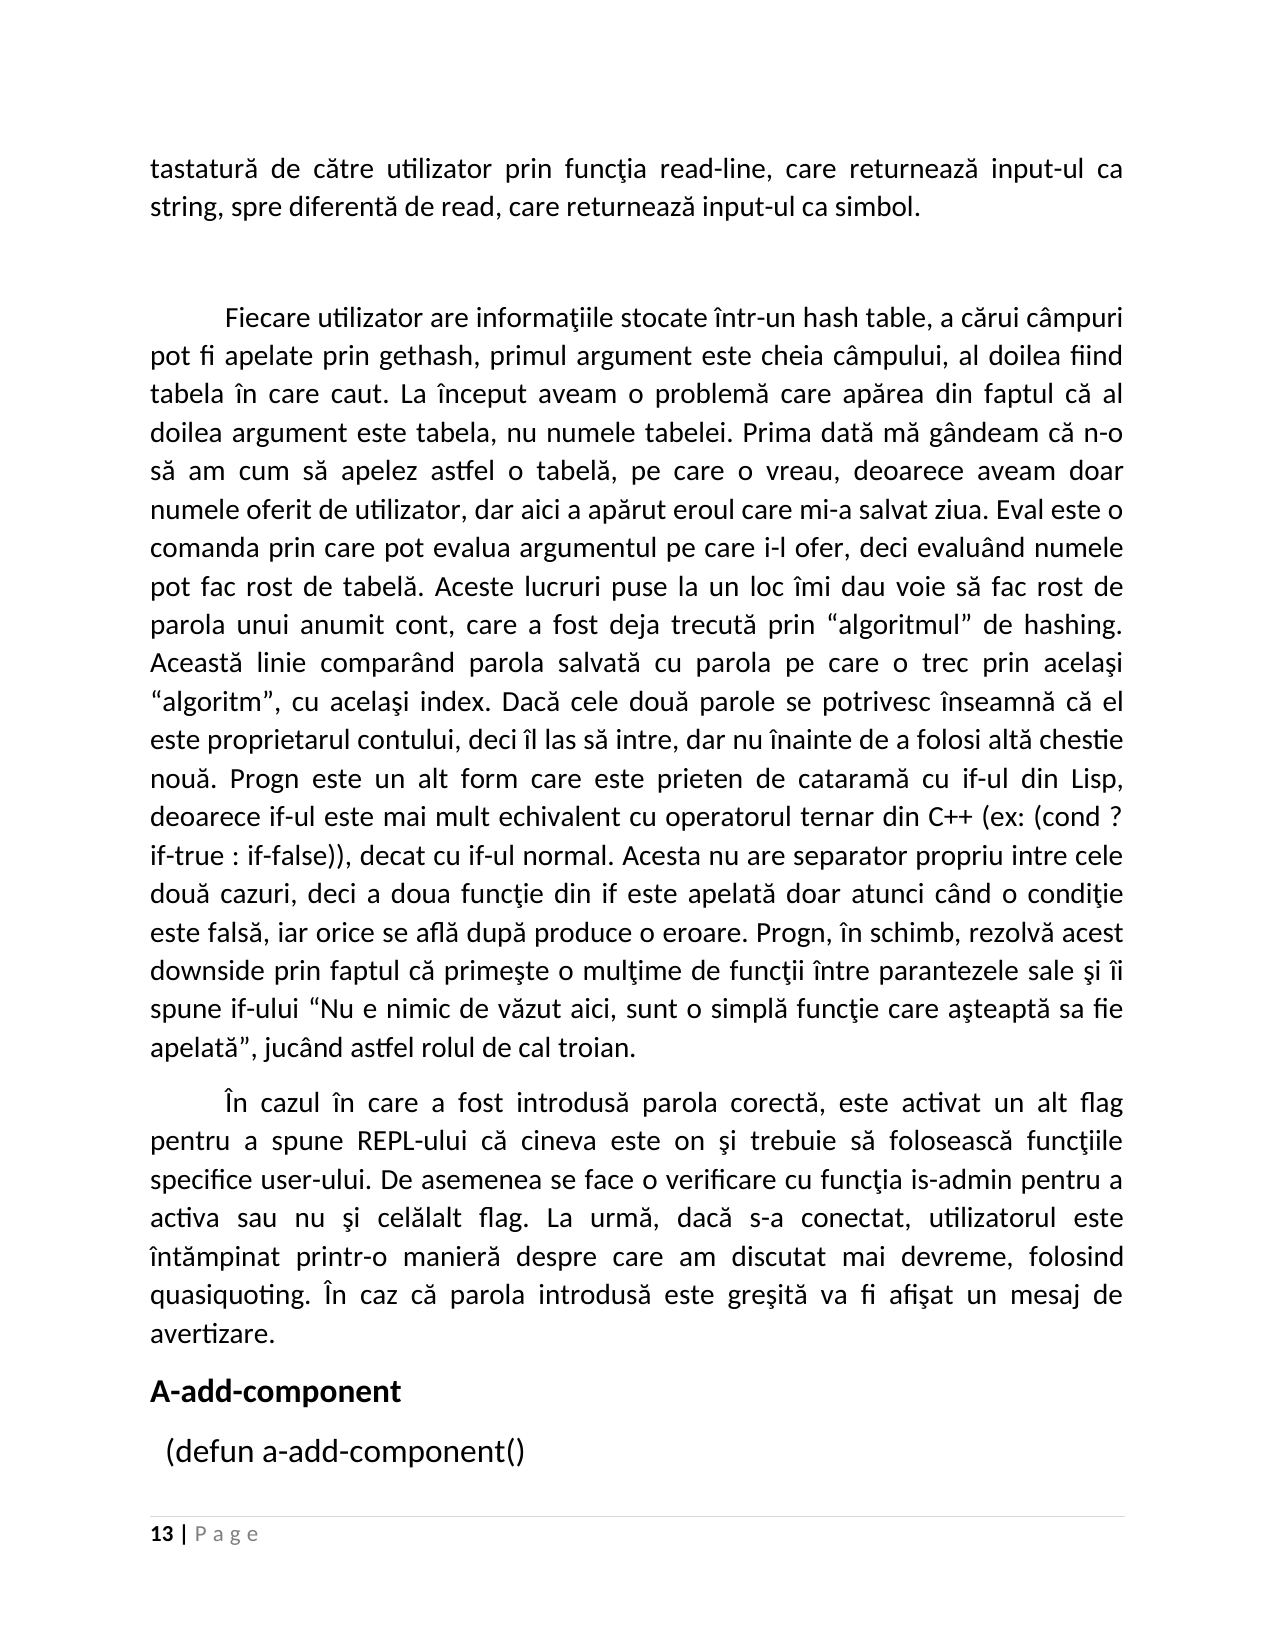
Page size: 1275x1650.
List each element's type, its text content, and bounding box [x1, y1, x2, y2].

text A-add-component [150, 1370, 1125, 1411]
text Fiecare utilizator are informaţiile stocate într-un hash table, a cărui câmpuri pot fi apelate prin gethash, primul argument este cheia câmpului, al doilea fiind tabela în care caut. La început aveam o problemă care apărea din faptul că al doilea argument este tabela, nu numele tabelei. Prima dată mă gândeam că n-o să am cum să apelez astfel o tabelă, pe care o vreau, deoarece aveam doar numele oferit de utilizator, dar aici a apărut eroul care mi-a salvat ziua. Eval este o comanda prin care pot evalua argumentul pe care i-l ofer, deci evaluând numele pot fac rost de tabelă. Aceste lucruri puse la un loc îmi dau voie să fac rost de parola unui anumit cont, care a fost deja trecută prin “algoritmul” de hashing. Această linie comparând parola salvată cu parola pe care o trec prin acelaşi “algoritm”, cu acelaşi index. Dacă cele două parole se potrivesc înseamnă că el este proprietarul contului, deci îl las să intre, dar nu înainte de a folosi altă chestie nouă. Progn este un alt form care este prieten de cataramă cu if-ul din Lisp, deoarece if-ul este mai mult echivalent cu operatorul ternar din C++ (ex: (cond ? if-true : if-false)), decat cu if-ul normal. Acesta nu are separator propriu intre cele două cazuri, deci a doua funcţie din if este apelată doar atunci când o condiţie este falsă, iar orice se află după produce o eroare. Progn, în schimb, rezolvă acest downside prin faptul că primeşte o mulţime de funcţii între parantezele sale şi îi spune if-ului “Nu e nimic de văzut aici, sunt o simplă funcţie care aşteaptă sa fie apelată”, jucând astfel rolul de cal troian. [150, 299, 1125, 1064]
text (defun a-add-component() [150, 1430, 1125, 1471]
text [150, 150, 1125, 224]
text În cazul în care a fost introdusă parola corectă, este activat un alt flag pentru a spune REPL-ului că cineva este on şi trebuie să folosească funcţiile specifice user-ului. De asemenea se face o verificare cu funcţia is-admin pentru a activa sau nu şi celălalt flag. La urmă, dacă s-a conectat, utilizatorul este întămpinat printr-o manieră despre care am discutat mai devreme, folosind quasiquoting. În caz că parola introdusă este greşită va fi afişat un mesaj de avertizare. [150, 1084, 1125, 1350]
